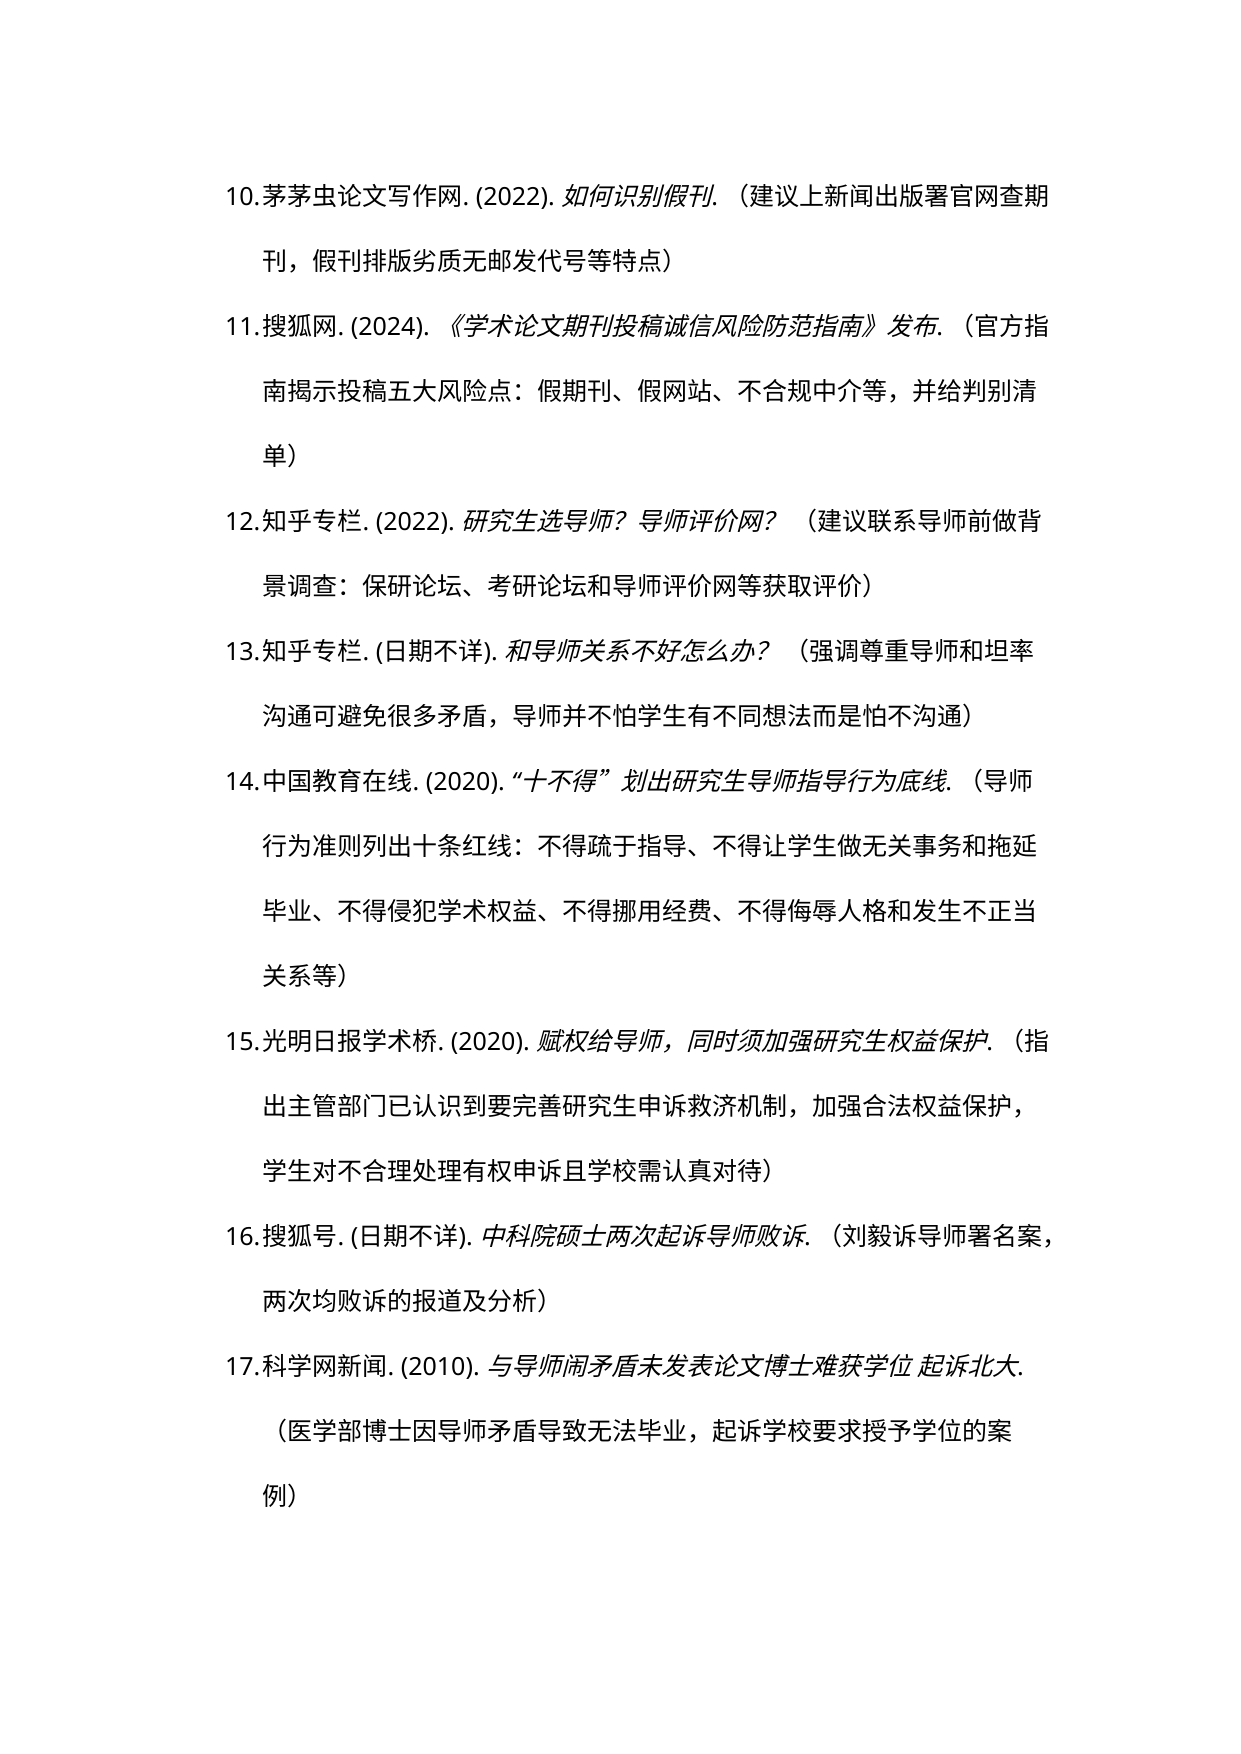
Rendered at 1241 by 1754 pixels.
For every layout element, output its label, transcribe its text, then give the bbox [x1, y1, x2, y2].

list 茅茅虫论文写作网. (2022). 如何识别假刊. （建议上新闻出版署官网查期刊，假刊排版劣质无邮发代号等特点） [225, 162, 1053, 292]
list 科学网新闻. (2010). 与导师闹矛盾未发表论文博士难获学位 起诉北大. （医学部博士因导师矛盾导致无法毕业，起诉学校要求授予学位的案例） [225, 1332, 1053, 1527]
list 知乎专栏. (2022). 研究生选导师？导师评价网？ （建议联系导师前做背景调查：保研论坛、考研论坛和导师评价网等获取评价） [225, 487, 1053, 617]
list 中国教育在线. (2020). “十不得”划出研究生导师指导行为底线. （导师行为准则列出十条红线：不得疏于指导、不得让学生做无关事务和拖延毕业、不得侵犯学术权益、不得挪用经费、不得侮辱人格和发生不正当关系等） [225, 747, 1053, 1007]
list 光明日报学术桥. (2020). 赋权给导师，同时须加强研究生权益保护. （指出主管部门已认识到要完善研究生申诉救济机制，加强合法权益保护，学生对不合理处理有权申诉且学校需认真对待） [225, 1007, 1053, 1202]
list 搜狐网. (2024). 《学术论文期刊投稿诚信风险防范指南》发布. （官方指南揭示投稿五大风险点：假期刊、假网站、不合规中介等，并给判别清单） [225, 292, 1053, 487]
list 搜狐号. (日期不详). 中科院硕士两次起诉导师败诉. （刘毅诉导师署名案，两次均败诉的报道及分析） [225, 1202, 1053, 1332]
list 知乎专栏. (日期不详). 和导师关系不好怎么办？ （强调尊重导师和坦率沟通可避免很多矛盾，导师并不怕学生有不同想法而是怕不沟通） [225, 617, 1053, 747]
